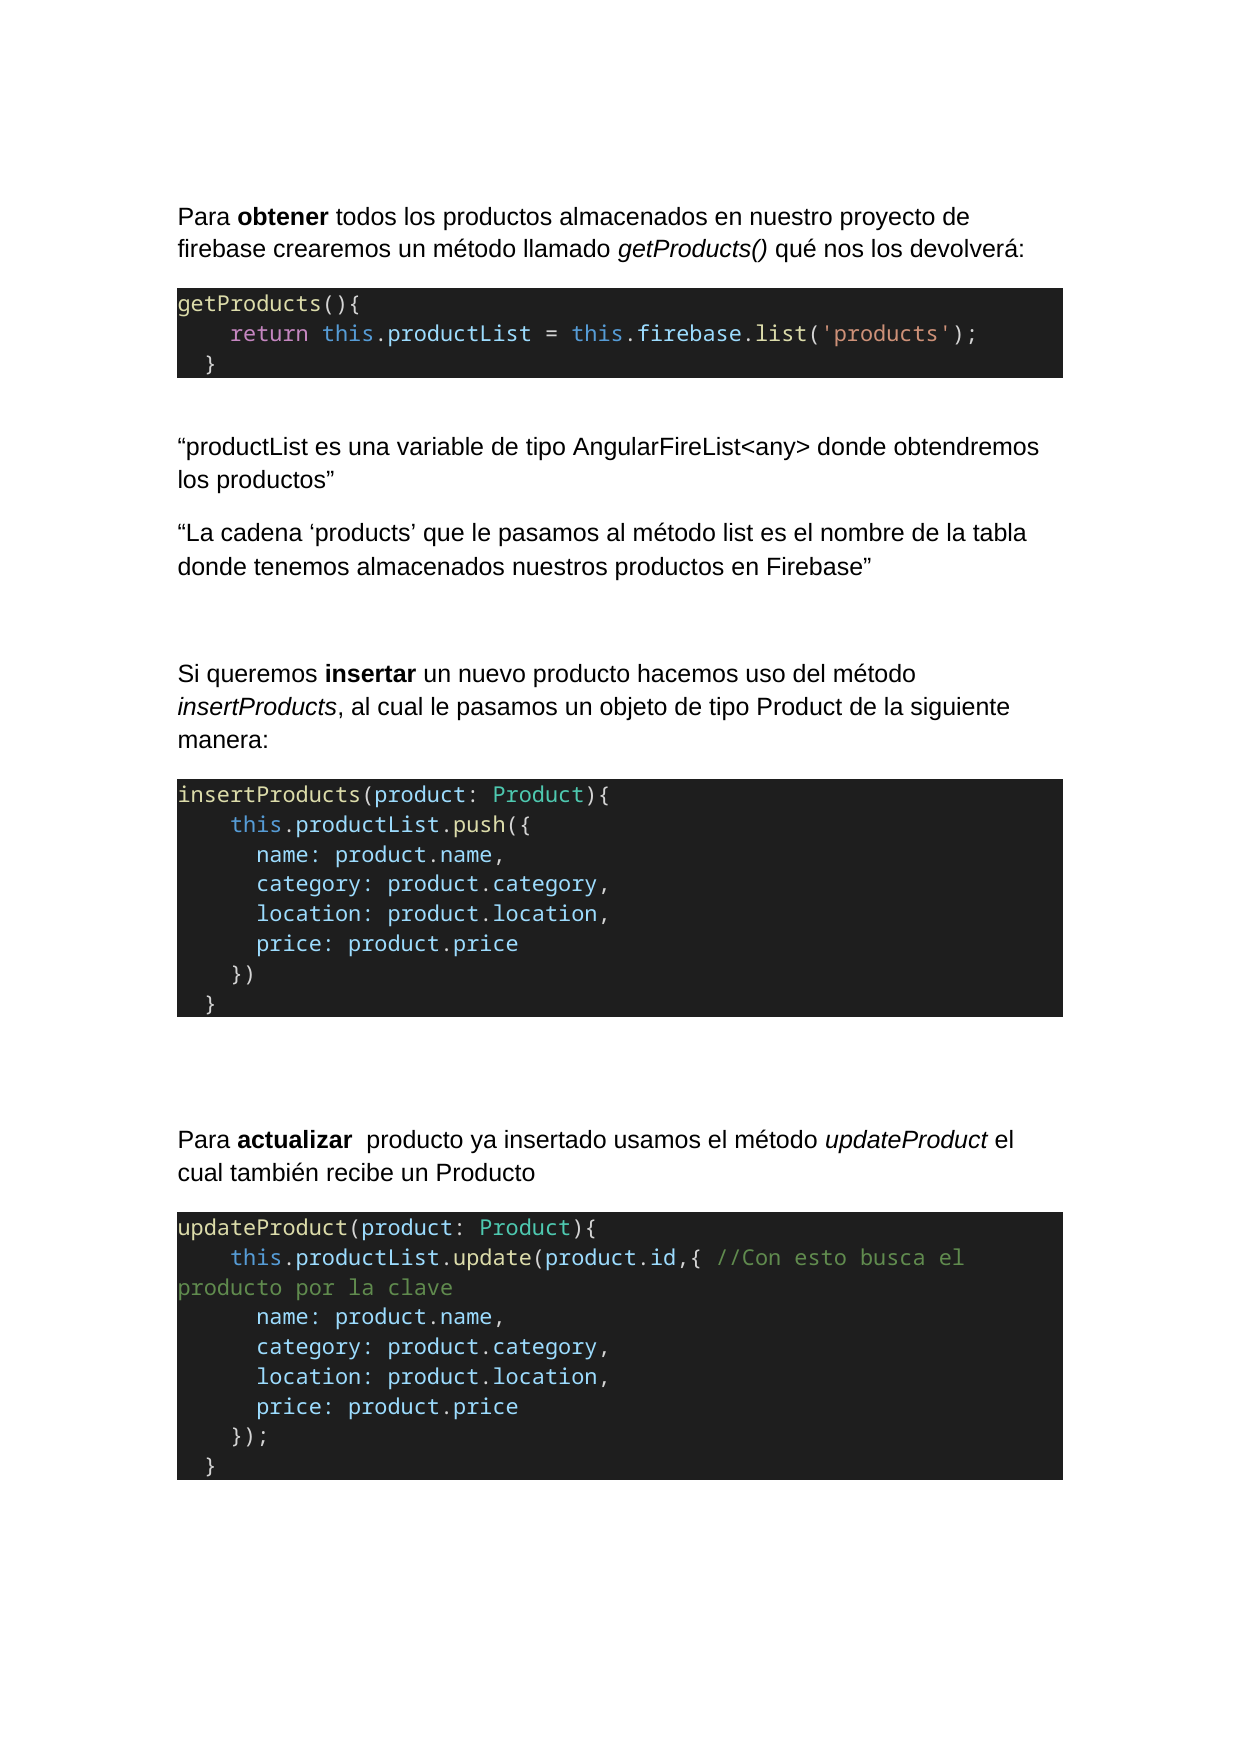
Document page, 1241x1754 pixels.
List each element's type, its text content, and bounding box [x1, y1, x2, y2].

text updateProduct(product: Product){ [177, 1212, 1063, 1242]
text } [177, 1450, 1063, 1480]
text category: product.category, [177, 1331, 1063, 1361]
text } [177, 348, 1063, 378]
text return this.productList = this.firebase.list('products'); [177, 318, 1063, 348]
text this.productList.push({ [177, 809, 1063, 839]
text Si queremos insertar un nuevo producto hacemos uso del método insertProducts, al cual le pasamos un objeto de tipo Product de la siguiente manera: [177, 659, 1063, 754]
text getProducts(){ [177, 288, 1063, 318]
text } [177, 988, 1063, 1017]
text Para obtener todos los productos almacenados en nuestro proyecto de firebase crearemos un método llamado getProducts() qué nos los devolverá: [177, 201, 1063, 263]
text category: product.category, [177, 868, 1063, 898]
text price: product.price [177, 1391, 1063, 1421]
text price: product.price [177, 928, 1063, 958]
text location: product.location, [177, 898, 1063, 928]
text name: product.name, [177, 839, 1063, 868]
text }); [177, 1421, 1063, 1450]
text Para actualizar producto ya insertado usamos el método updateProduct el cual también recibe un Producto [177, 1125, 1063, 1187]
text name: product.name, [177, 1301, 1063, 1331]
text }) [177, 958, 1063, 988]
text “La cadena ‘products’ que le pasamos al método list es el nombre de la tabla donde tenemos almacenados nuestros productos en Firebase” [177, 518, 1063, 580]
text “productList es una variable de tipo AngularFireList<any> donde obtendremos los productos” [177, 432, 1063, 493]
text location: product.location, [177, 1361, 1063, 1391]
text insertProducts(product: Product){ [177, 779, 1063, 809]
text this.productList.update(product.id,{ //Con esto busca el producto por la clave [177, 1242, 1063, 1301]
